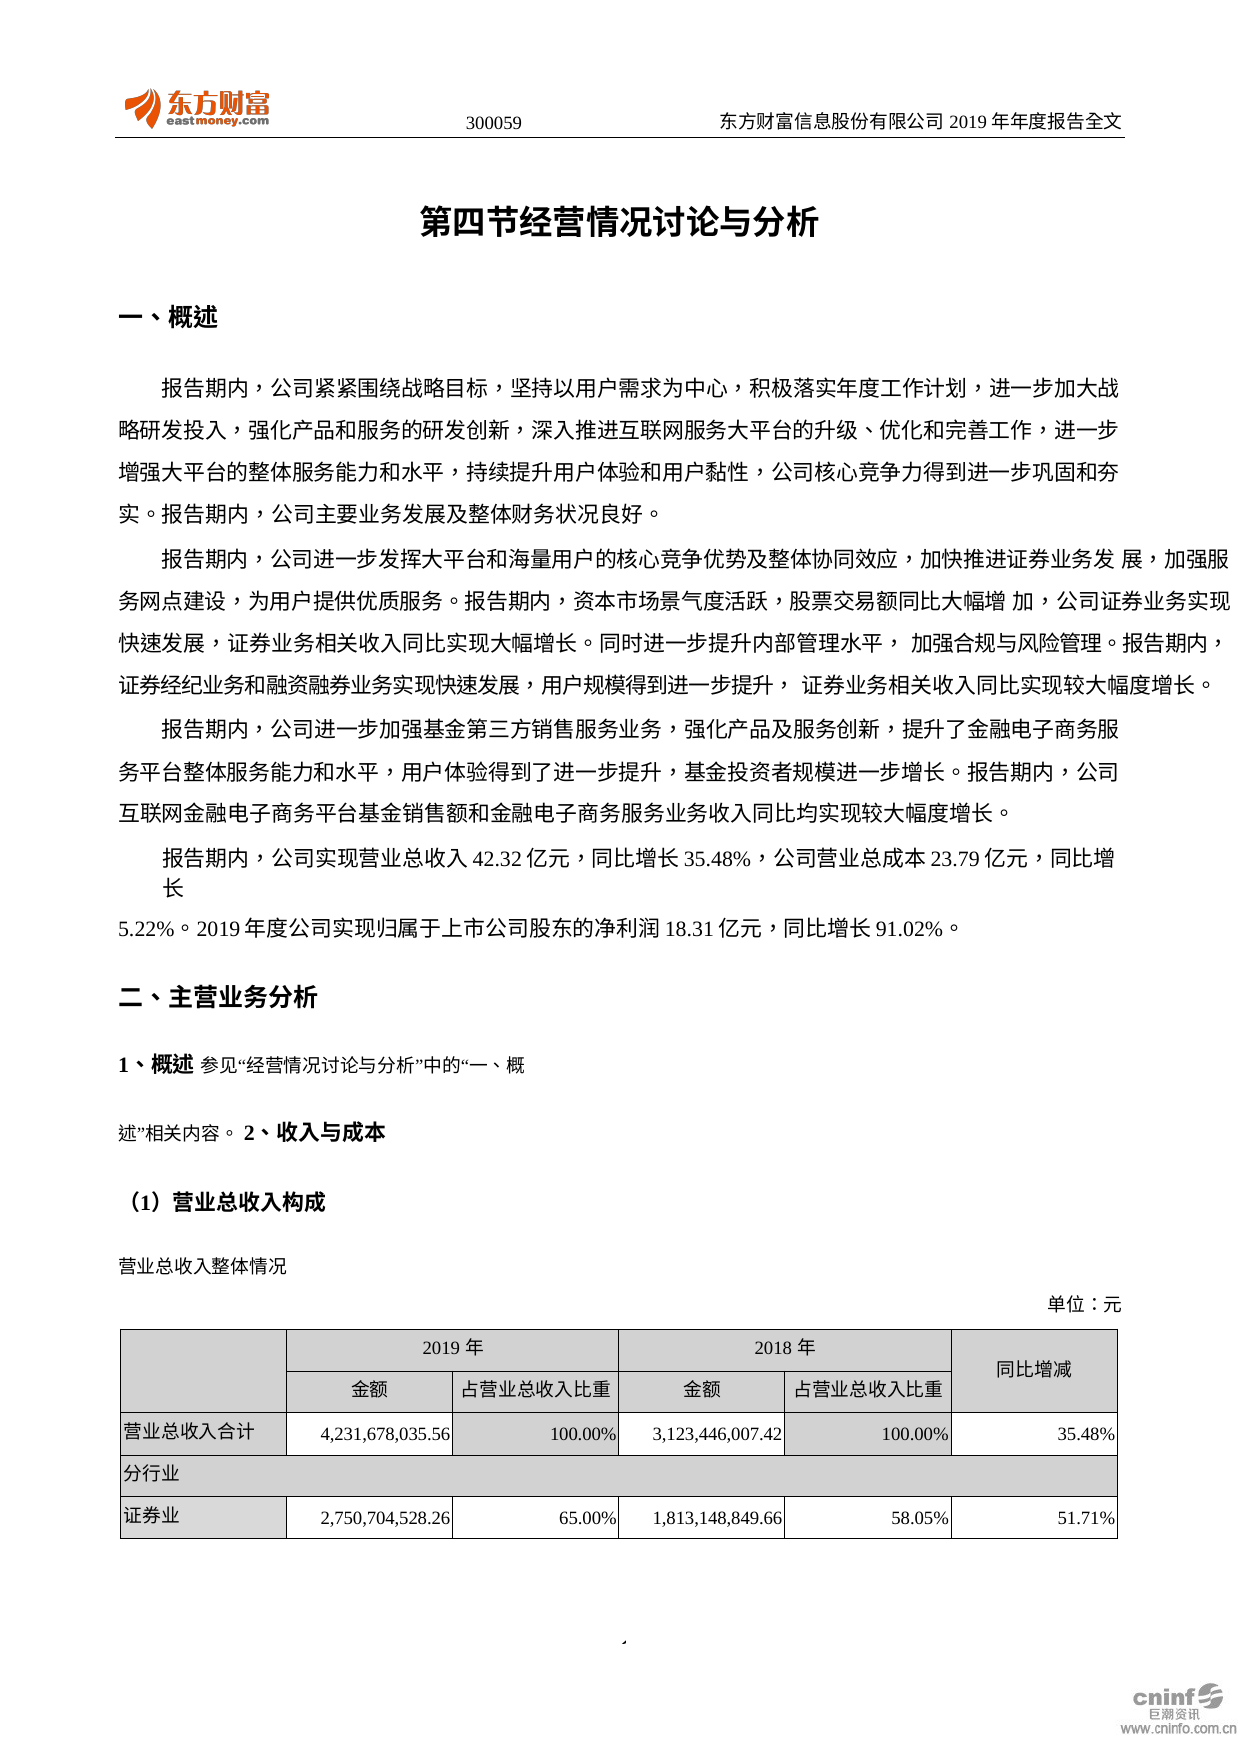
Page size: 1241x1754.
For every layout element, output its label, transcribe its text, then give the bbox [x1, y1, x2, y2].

picture [1115, 1680, 1240, 1737]
table_cell 分行业 [121, 1456, 1117, 1496]
table_cell 3,123,446,007.42 [619, 1413, 784, 1455]
table_cell 1,813,148,849.66 [619, 1497, 784, 1538]
table_cell 100.00% [453, 1413, 618, 1455]
table_cell 4,231,678,035.56 [287, 1413, 452, 1455]
text 1、概述 参见“经营情况讨论与分析”中的“一、概述”相关内容。 2、收入与成本 [118, 1048, 566, 1146]
table_header 同比增减 [952, 1330, 1117, 1412]
table_cell 58.05% [785, 1497, 951, 1538]
text 报告期内，公司紧紧围绕战略目标，坚持以用户需求为中心，积极落实年度工作计划，进一步加大战 略研发投入，强化产品和服务的研发创新，深入推进互联网服务大平台的升级、优化和完善工作，进一步 增强大平台的整体服务能力和水平，持续提升用户体验和用户黏性，公司核心竞争力得到进一步巩固和夯 实。报告期内，公司主要业务发展及整体财务状况良好。 [118, 373, 1123, 529]
text 单位：元 [102, 1291, 1122, 1317]
table_cell 金额 [287, 1372, 452, 1412]
table_header 2018 年 [619, 1330, 951, 1371]
table_cell 51.71% [952, 1497, 1117, 1538]
table_cell 金额 [619, 1372, 784, 1412]
table_cell 65.00% [453, 1497, 618, 1538]
table_cell 2,750,704,528.26 [287, 1497, 452, 1538]
text 报告期内，公司实现营业总收入42.32亿元，同比增长35.48%，公司营业总成本23.79亿元，同比增长 [162, 843, 1124, 903]
subtitle 一、概述 [118, 299, 1124, 334]
table_cell 证券业 [121, 1497, 286, 1538]
table_cell 占营业总收入比重 [785, 1372, 951, 1412]
text 报告期内，公司进一步加强基金第三方销售服务业务，强化产品及服务创新，提升了金融电子商务服 务平台整体服务能力和水平，用户体验得到了进一步提升，基金投资者规模进一步增长。报告期内，公司 互联网金融电子商务平台基金销售额和金融电子商务服务业务收入同比均实现较大幅度增长。 [118, 714, 1123, 828]
table_cell 35.48% [952, 1413, 1117, 1455]
text 报告期内，公司进一步发挥大平台和海量用户的核心竞争优势及整体协同效应，加快推进证券业务发 展，加强服务网点建设，为用户提供优质服务。报告期内，资本市场景气度活跃，股票交易额同比大幅增 加，公司证券业务实现快速发展，证券业务相关收入同比实现大幅增长。同时进一步提升内部管理水平， 加强合规与风险管理。报告期内，证券经纪业务和融资融券业务实现快速发展，用户规模得到进一步提升， 证券业务相关收入同比实现较大幅度增长。 [118, 544, 1240, 700]
table_cell 占营业总收入比重 [453, 1372, 618, 1412]
subtitle （1）营业总收入构成 [118, 1187, 1124, 1217]
table_cell 100.00% [785, 1413, 951, 1455]
text 营业总收入整体情况 [118, 1254, 1124, 1279]
text 5.22%。2019年度公司实现归属于上市公司股东的净利润18.31亿元，同比增长91.02%。 [118, 913, 1124, 943]
table_cell 营业总收入合计 [121, 1413, 286, 1455]
table_header [121, 1330, 286, 1412]
subtitle 第四节经营情况讨论与分析 [419, 199, 1124, 244]
table_header 2019 年 [287, 1330, 618, 1371]
subtitle 二、主营业务分析 [118, 979, 1124, 1013]
picture [125, 88, 269, 129]
